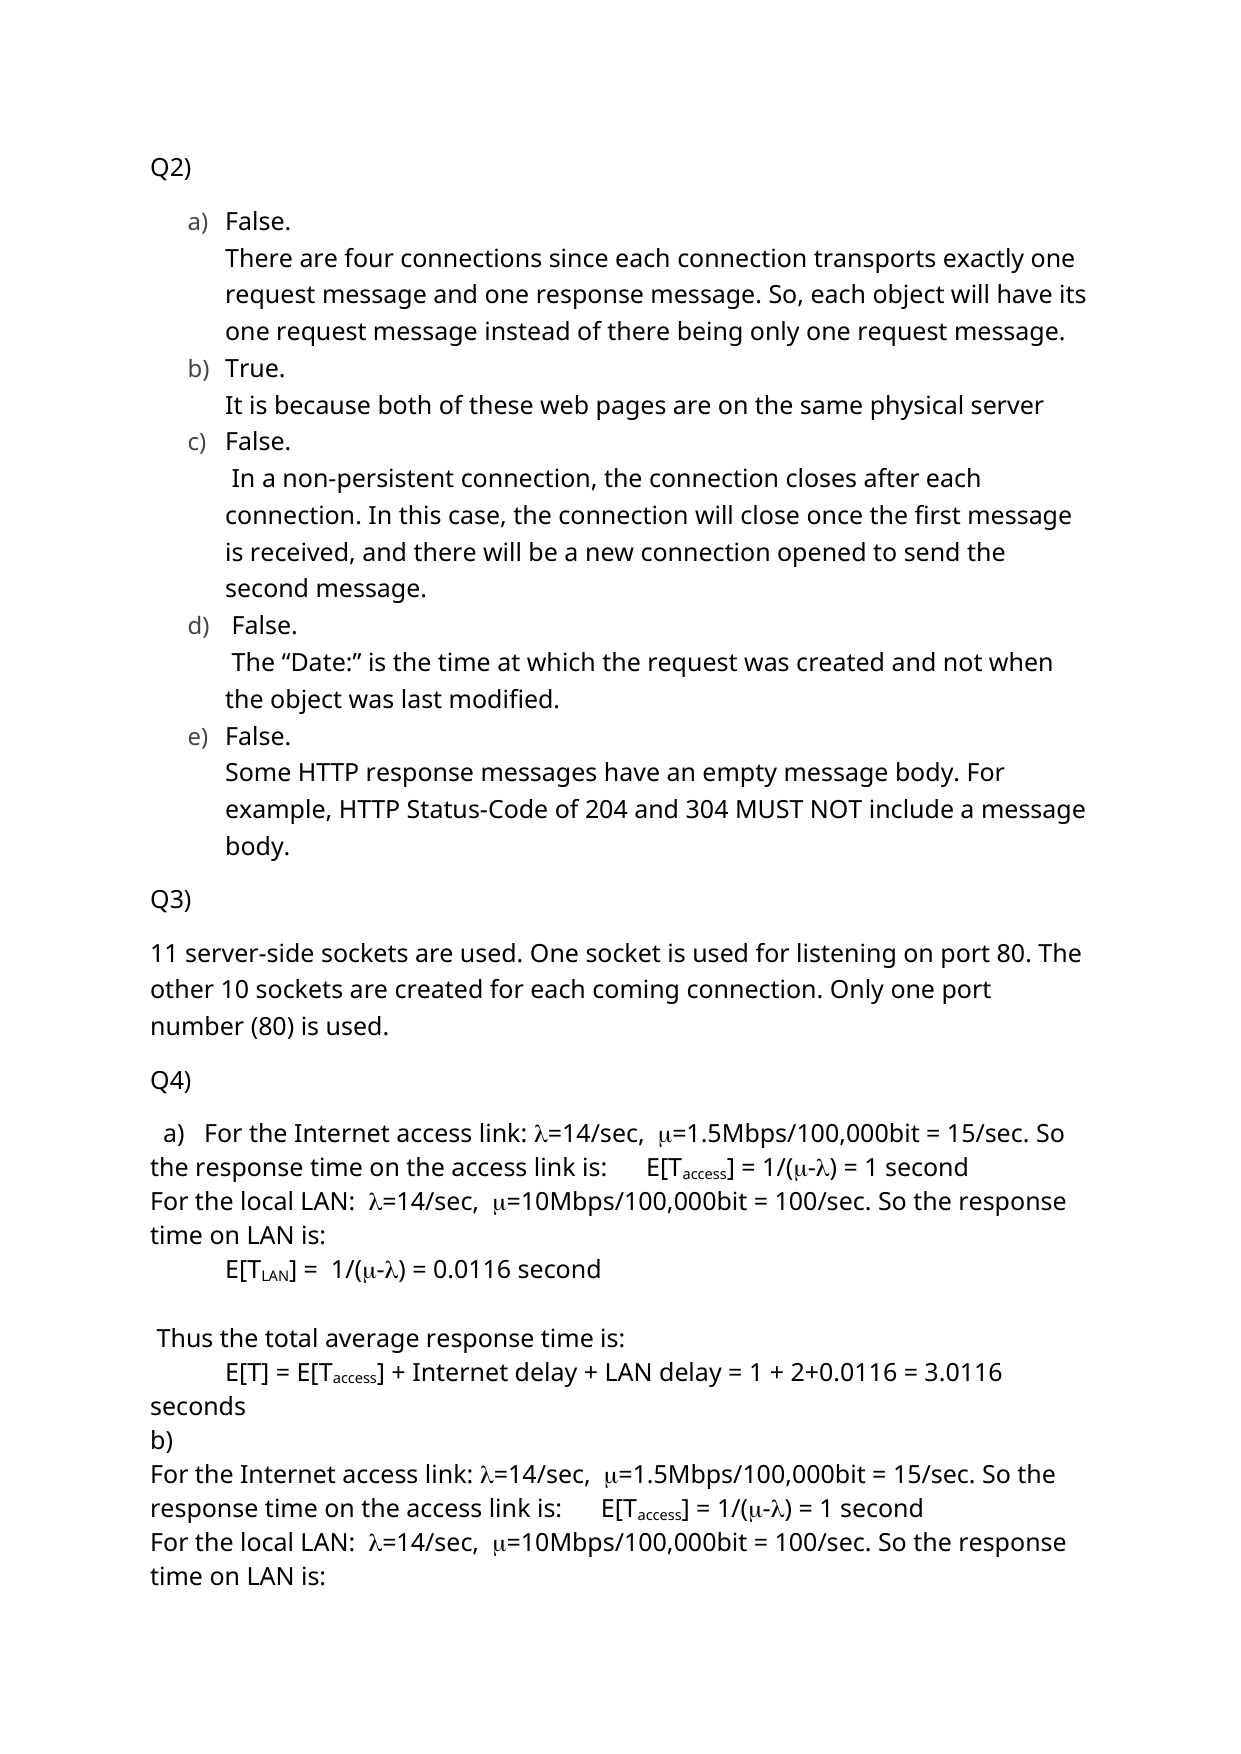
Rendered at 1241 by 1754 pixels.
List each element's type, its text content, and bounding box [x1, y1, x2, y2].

text E[TLAN] = 1/(-) = 0.0116 second [150, 1252, 1090, 1286]
text For the local LAN: =14/sec, =10Mbps/100,000bit = 100/sec. So the response time on LAN is: [150, 1524, 1090, 1593]
text E[T] = E[Taccess] + Internet delay + LAN delay = 1 + 2+0.0116 = 3.0116 seconds [150, 1354, 1090, 1422]
list True. It is because both of these web pages are on the same physical server [187, 351, 1090, 421]
list False. Some HTTP response messages have an empty message body. For example, HTTP Status-Code of 204 and 304 MUST NOT include a message body. [187, 718, 1090, 863]
text b) [150, 1422, 1090, 1456]
text Q3) [150, 882, 1090, 916]
text a) For the Internet access link: =14/sec, =1.5Mbps/100,000bit = 15/sec. So the response time on the access link is: E[Taccess] = 1/(-) = 1 second [150, 1116, 1090, 1184]
list False. The “Date:” is the time at which the request was created and not when the object was last modified. [187, 608, 1090, 716]
text For the Internet access link: =14/sec, =1.5Mbps/100,000bit = 15/sec. So the response time on the access link is: E[Taccess] = 1/(-) = 1 second [150, 1456, 1090, 1524]
text For the local LAN: =14/sec, =10Mbps/100,000bit = 100/sec. So the response time on LAN is: [150, 1184, 1090, 1252]
text Thus the total average response time is: [150, 1320, 1090, 1354]
list False. There are four connections since each connection transports exactly one request message and one response message. So, each object will have its one request message instead of there being only one request message. [187, 203, 1090, 348]
list False. In a non-persistent connection, the connection closes after each connection. In this case, the connection will close once the first message is received, and there will be a new connection opened to send the second message. [187, 424, 1090, 605]
text Q4) [150, 1062, 1090, 1096]
text 11 server-side sockets are used. One socket is used for listening on port 80. The other 10 sockets are created for each coming connection. Only one port number (80) is used. [150, 935, 1090, 1043]
text Q2) [150, 150, 1090, 184]
